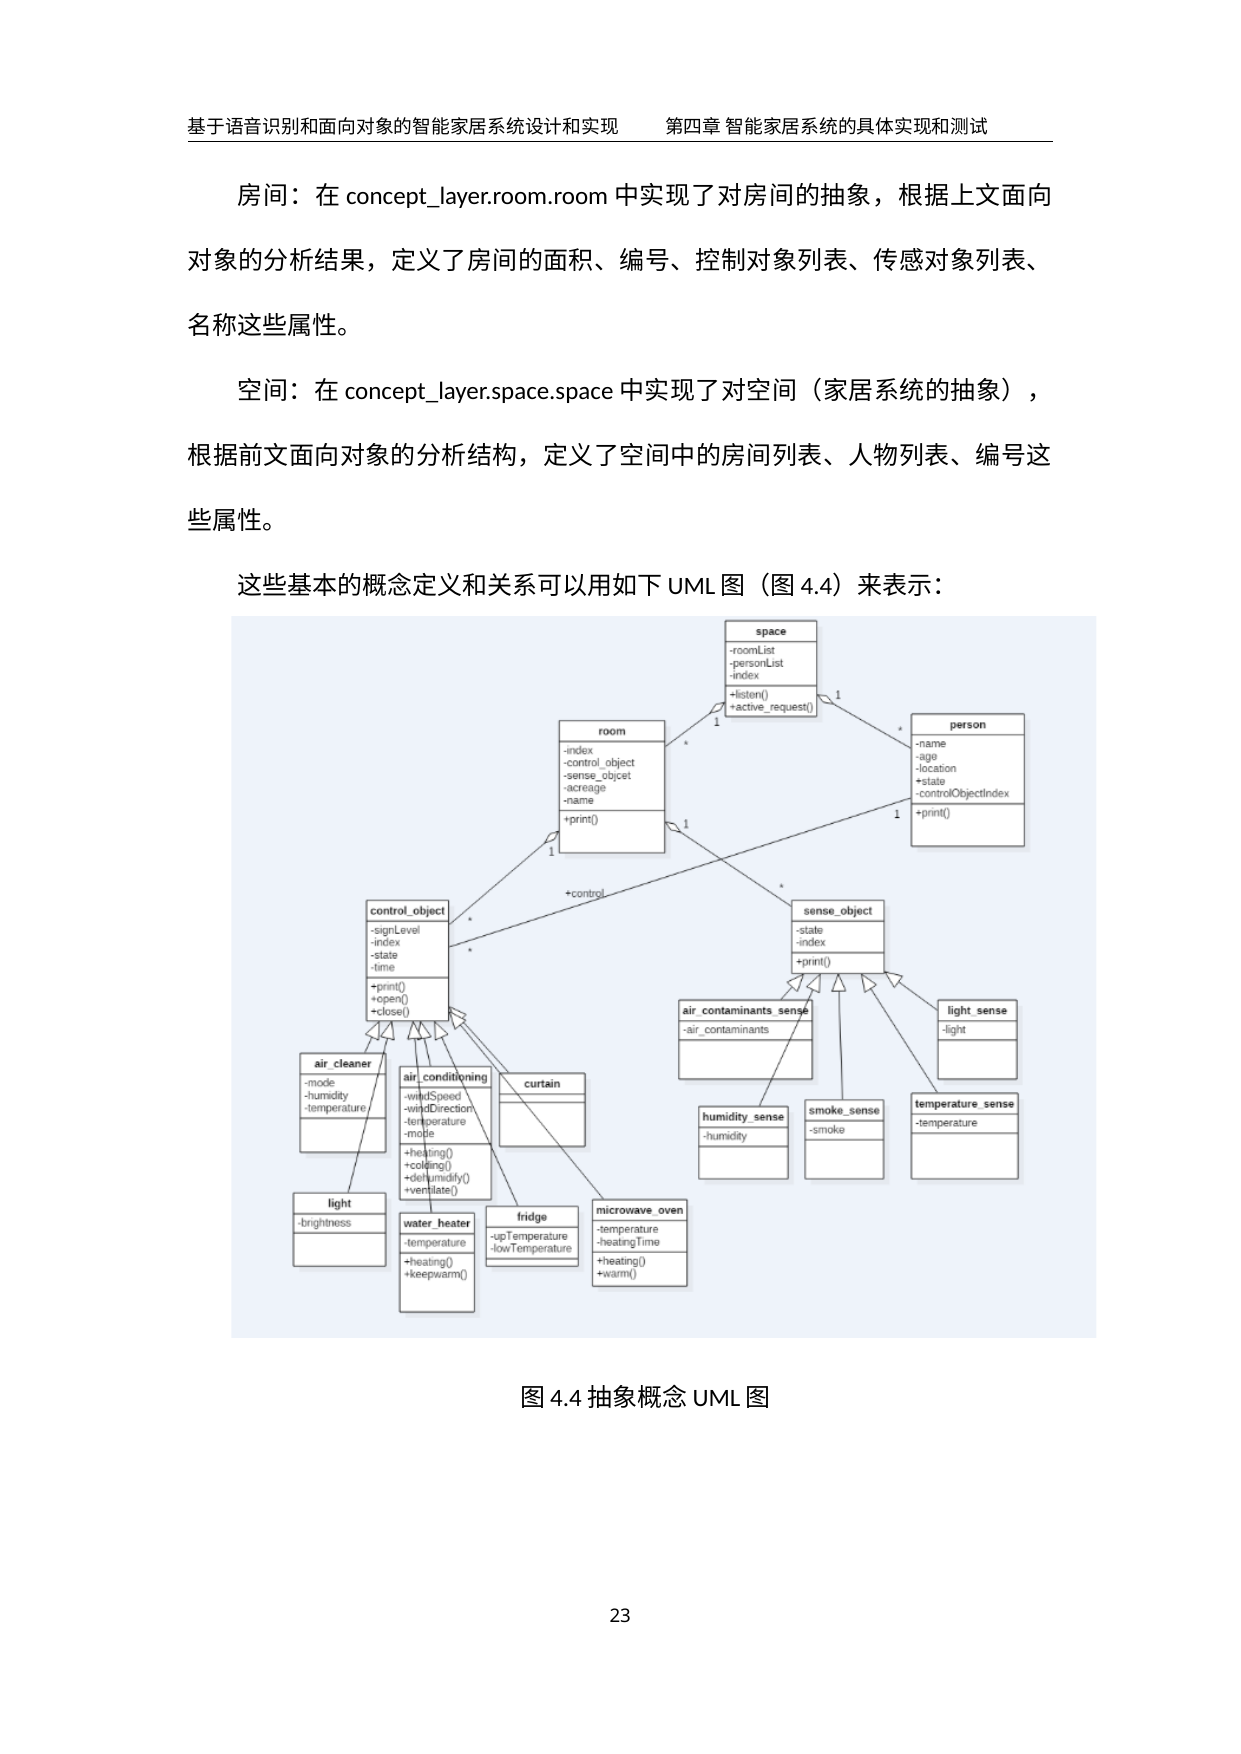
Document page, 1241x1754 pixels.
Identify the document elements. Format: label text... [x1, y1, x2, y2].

text 图4.4 抽象概念UML图 [187, 1363, 1053, 1428]
text 这些基本的概念定义和关系可以用如下UML图（图4.4）来表示： [187, 551, 1053, 616]
text 空间：在concept_layer.space.space中实现了对空间（家居系统的抽象），根据前文面向对象的分析结构，定义了空间中的房间列表、人物列表、编号这些属性。 [187, 356, 1053, 551]
text 房间：在concept_layer.room.room中实现了对房间的抽象，根据上文面向对象的分析结果，定义了房间的面积、编号、控制对象列表、传感对象列表、名称这些属性。 [187, 161, 1053, 356]
picture [231, 616, 1097, 1338]
